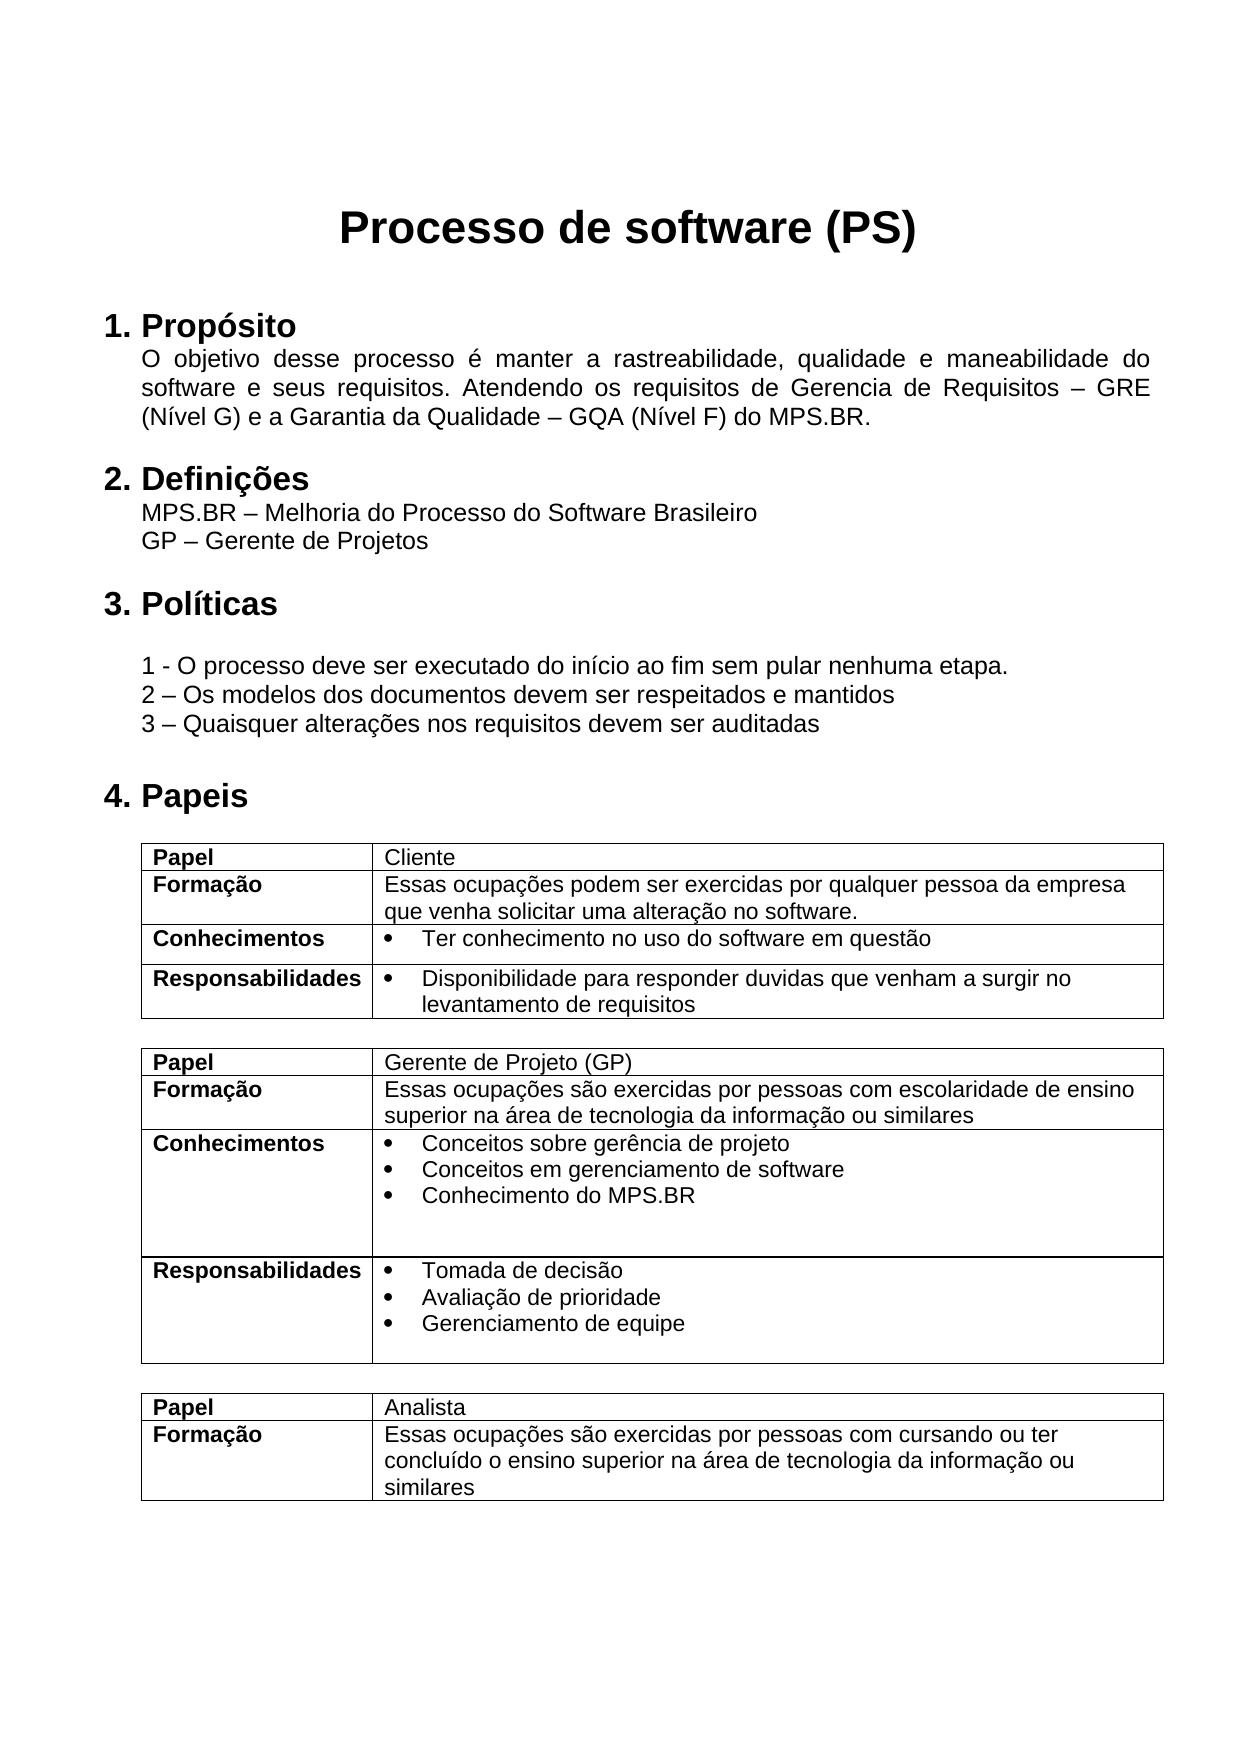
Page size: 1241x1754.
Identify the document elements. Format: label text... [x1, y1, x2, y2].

table_header Papel [142, 1049, 372, 1075]
list Propósito [103, 306, 1152, 344]
table_cell Formação [142, 871, 372, 924]
table_cell Essas ocupações são exercidas por pessoas com escolaridade de ensino superior na área de tecnologia da informação ou similares [373, 1076, 1163, 1129]
table_cell Ter conhecimento no uso do software em questão [373, 925, 1163, 964]
table_header Cliente [373, 844, 1163, 870]
table_cell Conceitos sobre gerência de projeto Conceitos em gerenciamento de software Conhecimento do MPS.BR [373, 1130, 1163, 1256]
table_cell Essas ocupações são exercidas por pessoas com cursando ou ter concluído o ensino superior na área de tecnologia da informação ou similares [373, 1421, 1163, 1500]
table_cell Conhecimentos [142, 1130, 372, 1256]
list Políticas [103, 584, 1152, 622]
table_cell Disponibilidade para responder duvidas que venham a surgir no levantamento de requisitos [373, 965, 1163, 1018]
table_cell Responsabilidades [142, 1258, 372, 1363]
text GP – Gerente de Projetos [141, 526, 1152, 555]
list Papeis [103, 776, 1152, 814]
table_header Analista [373, 1394, 1163, 1420]
text 1 - O processo deve ser executado do início ao fim sem pular nenhuma etapa. [141, 651, 1152, 680]
table_cell Conhecimentos [142, 925, 372, 964]
text MPS.BR – Melhoria do Processo do Software Brasileiro [141, 498, 1152, 526]
text 2 – Os modelos dos documentos devem ser respeitados e mantidos [141, 680, 1152, 708]
table_header Papel [142, 844, 372, 870]
table_cell Responsabilidades [142, 965, 372, 1018]
table_cell Formação [142, 1421, 372, 1500]
table_cell Tomada de decisão Avaliação de prioridade Gerenciamento de equipe [373, 1258, 1163, 1363]
text 3 – Quaisquer alterações nos requisitos devem ser auditadas [141, 708, 1152, 737]
table_cell Essas ocupações podem ser exercidas por qualquer pessoa da empresa que venha solicitar uma alteração no software. [373, 871, 1163, 924]
list Definições [103, 459, 1152, 498]
text O objetivo desse processo é manter a rastreabilidade, qualidade e maneabilidade do software e seus requisitos. Atendendo os requisitos de Gerencia de Requisitos – GRE (Nível G) e a Garantia da Qualidade – GQA (Nível F) do MPS.BR. [141, 344, 1152, 430]
table_header Papel [142, 1394, 372, 1420]
table_header Gerente de Projeto (GP) [373, 1049, 1163, 1075]
table_cell Formação [142, 1076, 372, 1129]
text Processo de software (PS) [103, 200, 1152, 253]
